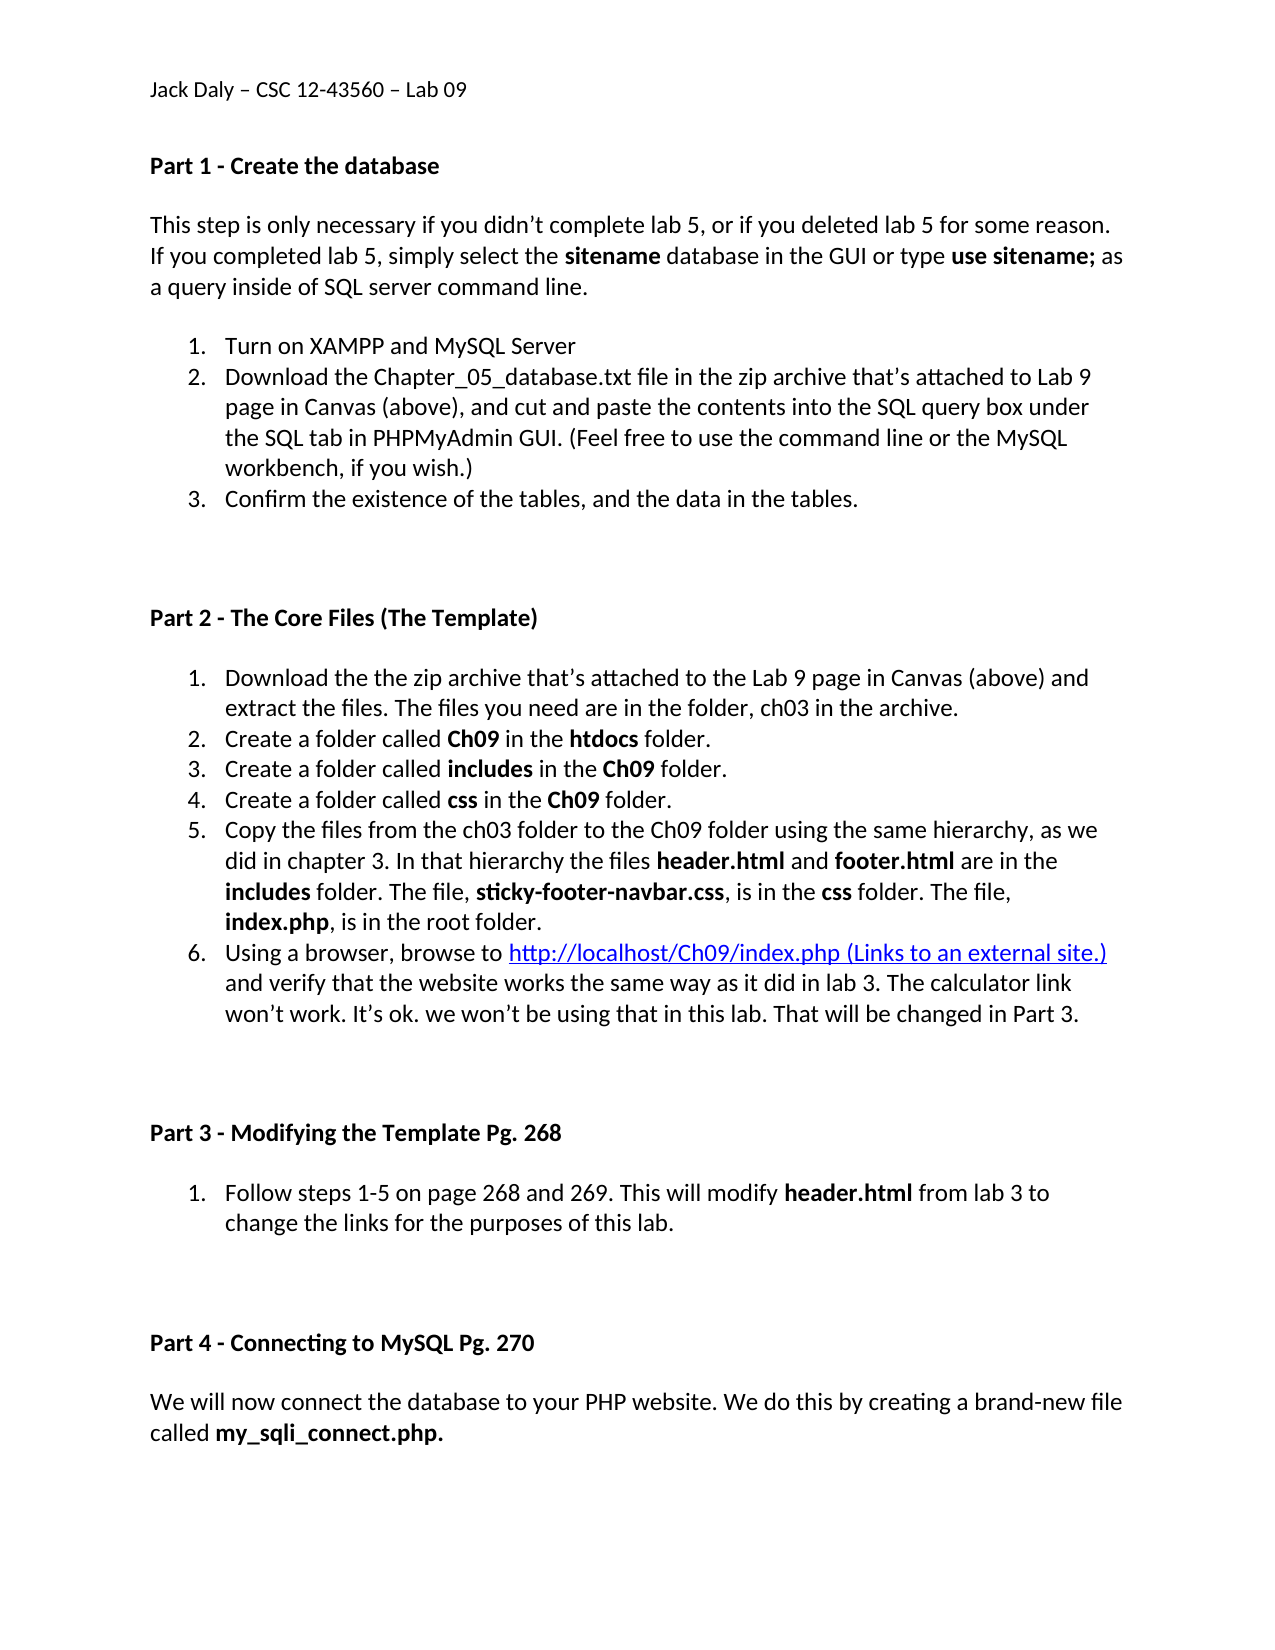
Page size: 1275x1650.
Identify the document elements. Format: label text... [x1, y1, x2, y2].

text We will now connect the database to your PHP website. We do this by creating a brand-new file called my_sqli_connect.php. [150, 1386, 1125, 1447]
list Create a folder called Ch09 in the htdocs folder. [187, 723, 1125, 754]
list Download the Chapter_05_database.txt file in the zip archive that’s attached to Lab 9 page in Canvas (above), and cut and paste the contents into the SQL query box under the SQL tab in PHPMyAdmin GUI. (Feel free to use the command line or the MySQL workbench, if you wish.) [187, 361, 1125, 483]
list Download the the zip archive that’s attached to the Lab 9 page in Canvas (above) and extract the files. The files you need are in the folder, ch03 in the archive. [187, 662, 1125, 723]
text Part 1 - Create the database [150, 150, 1125, 181]
list Using a browser, browse to http://localhost/Ch09/index.php (Links to an external site.) and verify that the website works the same way as it did in lab 3. The calculator link won’t work. It’s ok. we won’t be using that in this lab. That will be changed in Part 3. [187, 937, 1125, 1028]
list Turn on XAMPP and MySQL Server [187, 330, 1125, 361]
text Part 2 - The Core Files (The Template) [150, 602, 1125, 633]
text Part 4 - Connecting to MySQL Pg. 270 [150, 1327, 1125, 1357]
list Follow steps 1-5 on page 268 and 269. This will modify header.html from lab 3 to change the links for the purposes of this lab. [187, 1177, 1125, 1238]
list Copy the files from the ch03 folder to the Ch09 folder using the same hierarchy, as we did in chapter 3. In that hierarchy the files header.html and footer.html are in the includes folder. The file, sticky-footer-navbar.css, is in the css folder. The file, index.php, is in the root folder. [187, 815, 1125, 937]
list Create a folder called includes in the Ch09 folder. [187, 754, 1125, 784]
list Confirm the existence of the tables, and the data in the tables. [187, 483, 1125, 513]
list Create a folder called css in the Ch09 folder. [187, 784, 1125, 815]
text This step is only necessary if you didn’t complete lab 5, or if you deleted lab 5 for some reason. If you completed lab 5, simply select the sitename database in the GUI or type use sitename; as a query inside of SQL server command line. [150, 210, 1125, 301]
text Part 3 - Modifying the Template Pg. 268 [150, 1117, 1125, 1148]
